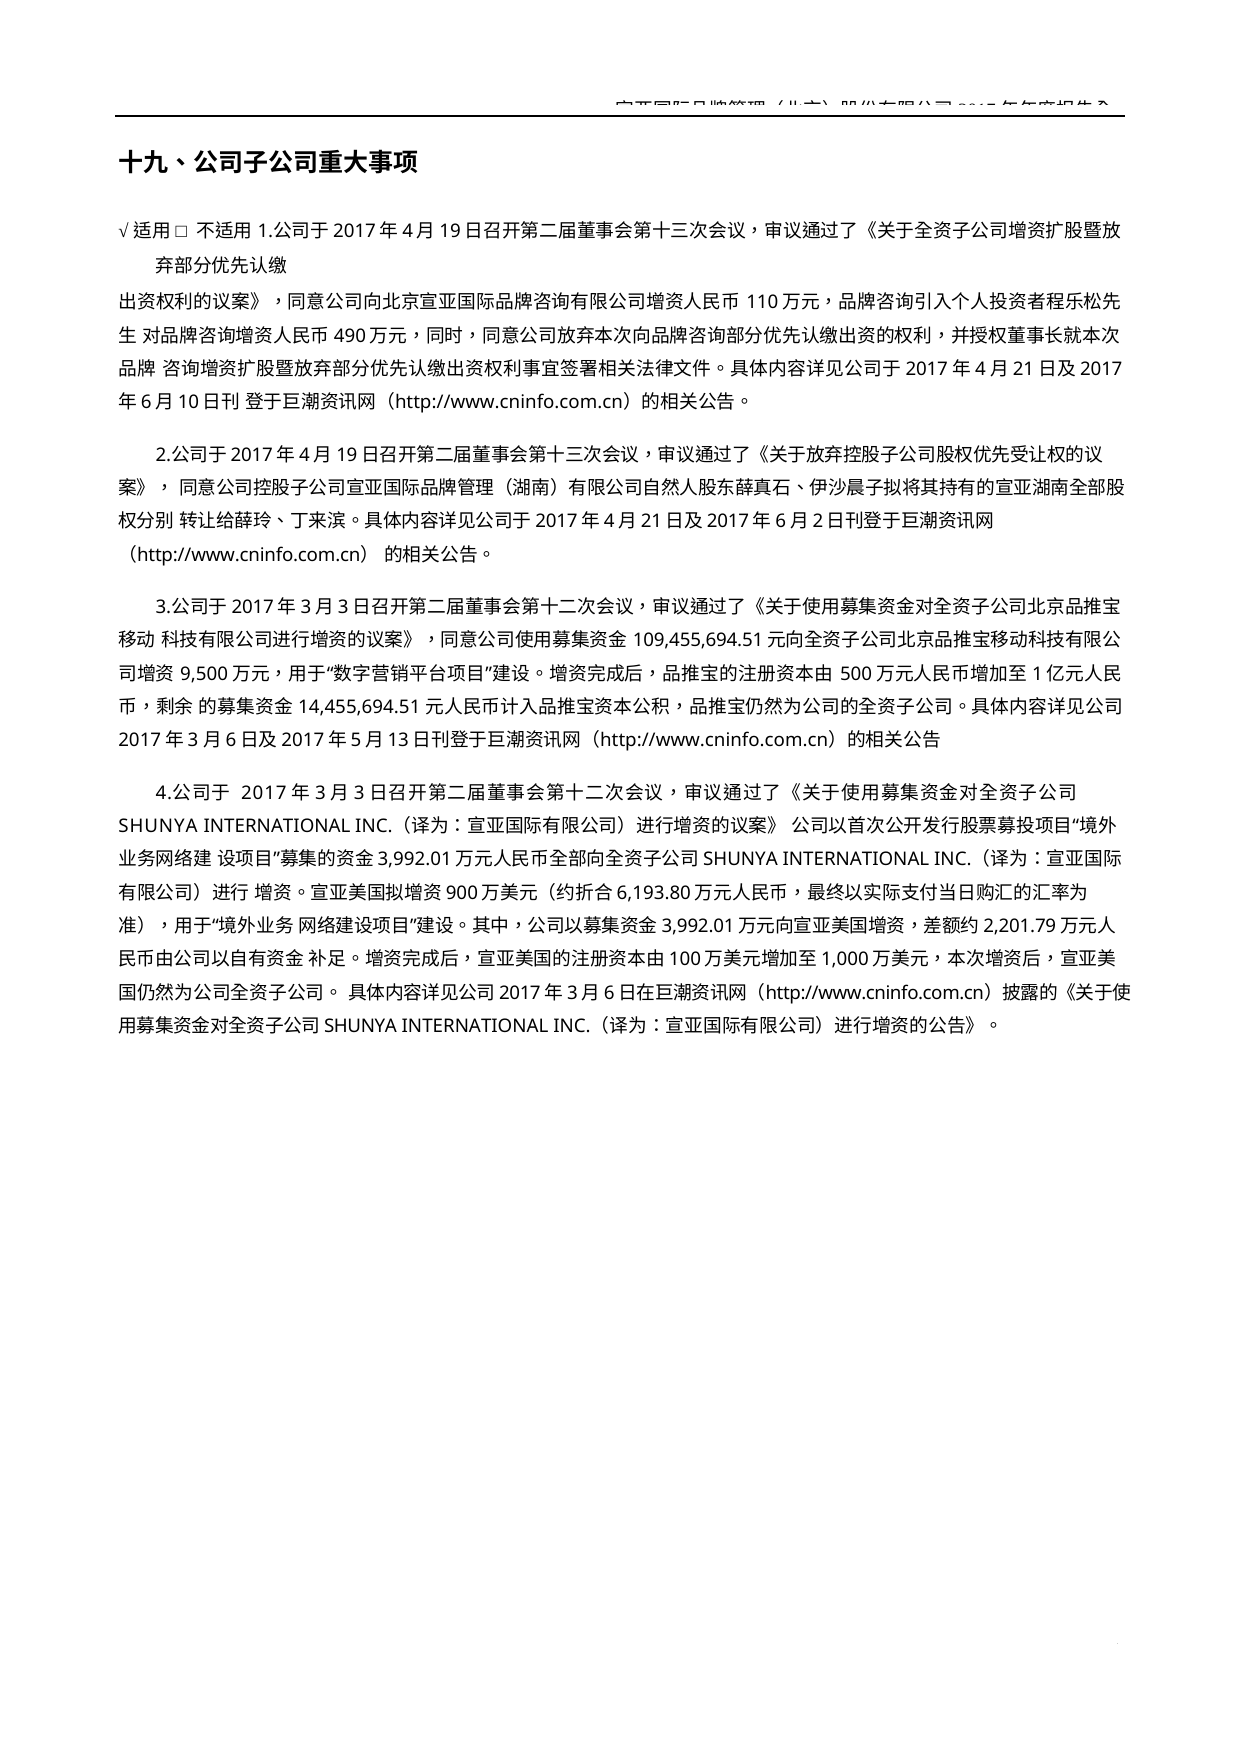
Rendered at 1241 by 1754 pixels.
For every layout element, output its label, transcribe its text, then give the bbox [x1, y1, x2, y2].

text 4.公司于 2017年3月3日召开第二届董事会第十二次会议，审议通过了《关于使用募集资金对全资子公司SHUNYA INTERNATIONAL INC.（译为：宣亚国际有限公司）进行增资的议案》 公司以首次公开发行股票募投项目“境外业务网络建 设项目”募集的资金3,992.01万元人民币全部向全资子公司SHUNYA INTERNATIONAL INC.（译为：宣亚国际有限公司）进行 增资。宣亚美国拟增资900万美元（约折合6,193.80万元人民币，最终以实际支付当日购汇的汇率为准），用于“境外业务 网络建设项目”建设。其中，公司以募集资金3,992.01万元向宣亚美国增资，差额约2,201.79万元人民币由公司以自有资金 补足。增资完成后，宣亚美国的注册资本由100万美元增加至1,000万美元，本次增资后，宣亚美国仍然为公司全资子公司。 具体内容详见公司2017年3月6日在巨潮资讯网（http://www.cninfo.com.cn）披露的《关于使用募集资金对全资子公司SHUNYA INTERNATIONAL INC.（译为：宣亚国际有限公司）进行增资的公告》。 [118, 779, 1133, 1038]
text √ 适用 □ 不适用 1.公司于2017年4月19日召开第二届董事会第十三次会议，审议通过了《关于全资子公司增资扩股暨放弃部分优先认缴 [118, 217, 1123, 278]
subtitle 十九、公司子公司重大事项 [118, 145, 1142, 179]
text 3.公司于2017年3月3日召开第二届董事会第十二次会议，审议通过了《关于使用募集资金对全资子公司北京品推宝移动 科技有限公司进行增资的议案》，同意公司使用募集资金109,455,694.51元向全资子公司北京品推宝移动科技有限公司增资 9,500万元，用于“数字营销平台项目”建设。增资完成后，品推宝的注册资本由500万元人民币增加至1亿元人民币，剩余 的募集资金 14,455,694.51 元人民币计入品推宝资本公积，品推宝仍然为公司的全资子公司。具体内容详见公司2017年3 月6日及2017年5月13日刊登于巨潮资讯网（http://www.cninfo.com.cn）的相关公告 [118, 593, 1123, 752]
text 出资权利的议案》，同意公司向北京宣亚国际品牌咨询有限公司增资人民币110万元，品牌咨询引入个人投资者程乐松先生 对品牌咨询增资人民币490万元，同时，同意公司放弃本次向品牌咨询部分优先认缴出资的权利，并授权董事长就本次品牌 咨询增资扩股暨放弃部分优先认缴出资权利事宜签署相关法律文件。具体内容详见公司于2017年4月21日及2017年6月10日刊 登于巨潮资讯网（http://www.cninfo.com.cn）的相关公告。 [118, 289, 1122, 414]
text 2.公司于2017年4月19日召开第二届董事会第十三次会议，审议通过了《关于放弃控股子公司股权优先受让权的议案》， 同意公司控股子公司宣亚国际品牌管理（湖南）有限公司自然人股东薛真石、伊沙晨子拟将其持有的宣亚湖南全部股权分别 转让给薛玲、丁来滨。具体内容详见公司于2017年4月21日及2017年6月2日刊登于巨潮资讯网（http://www.cninfo.com.cn） 的相关公告。 [118, 441, 1133, 567]
